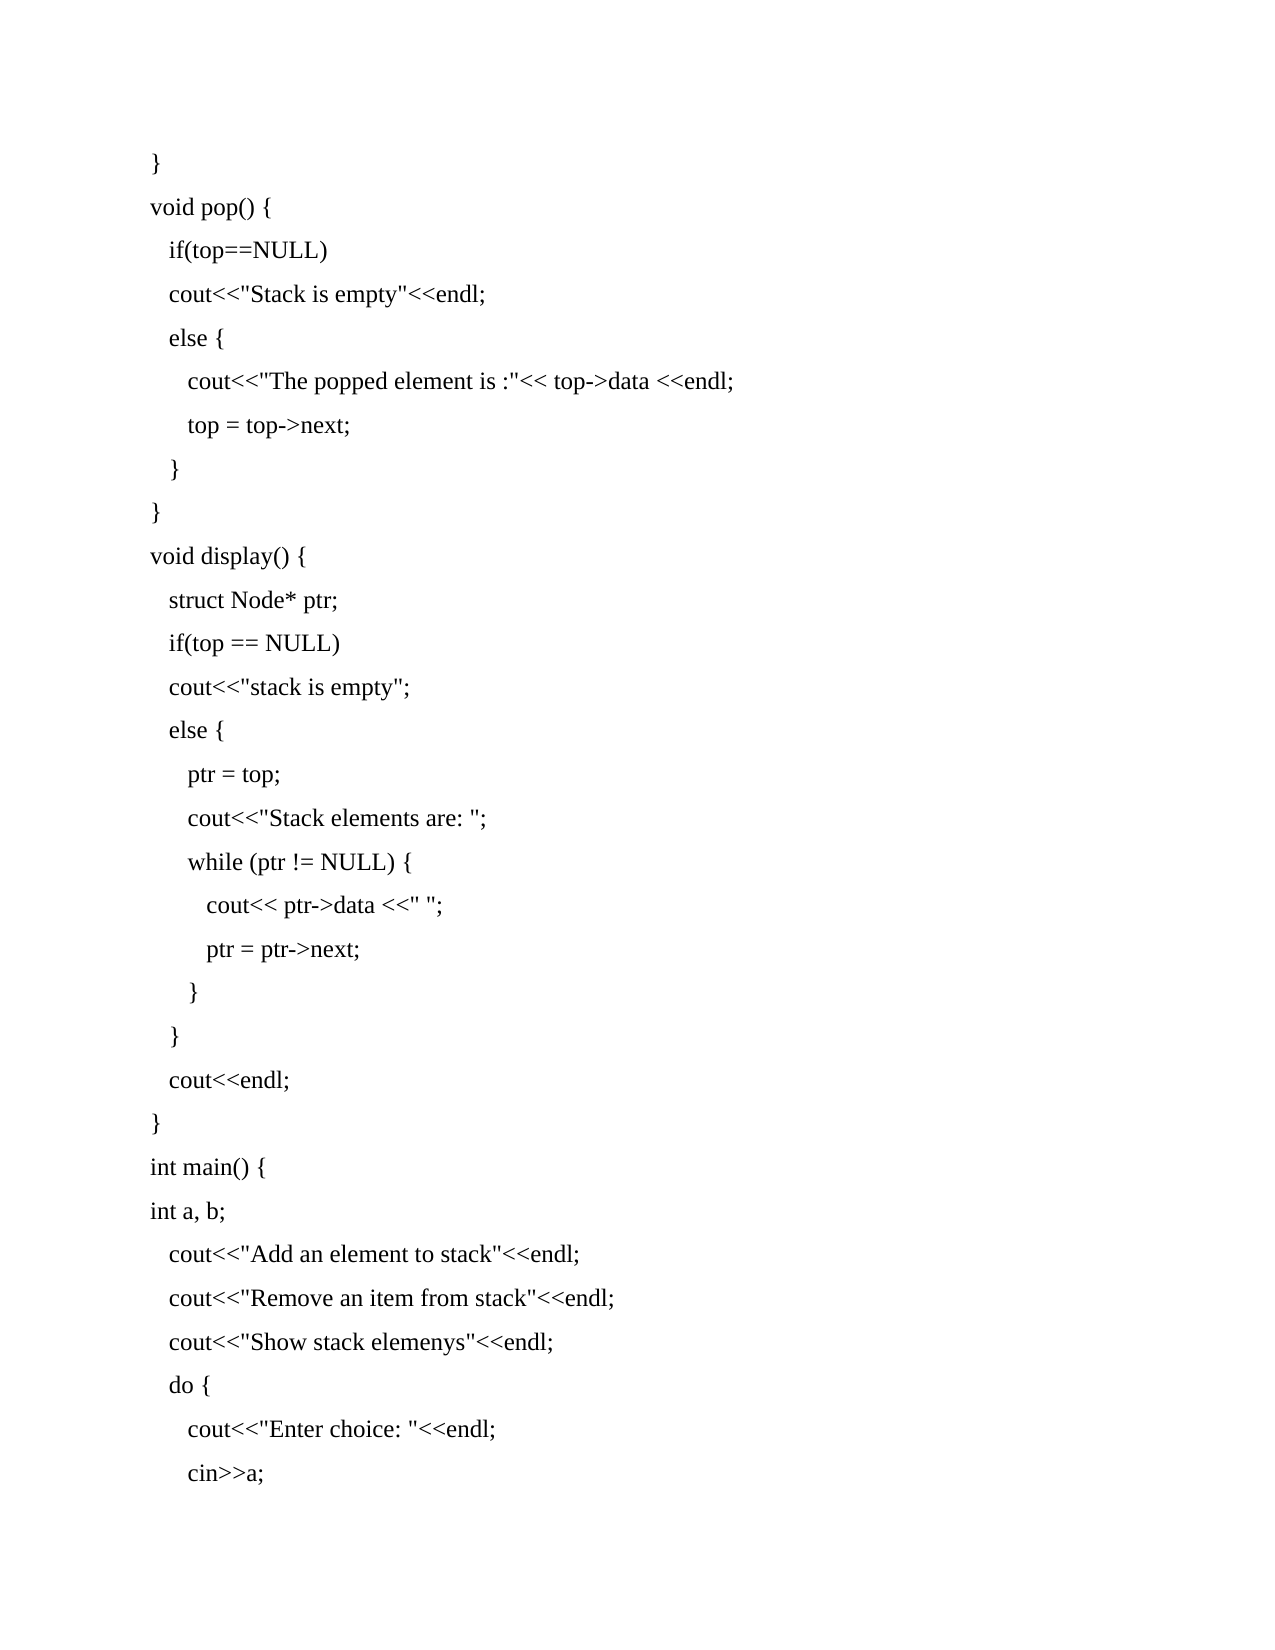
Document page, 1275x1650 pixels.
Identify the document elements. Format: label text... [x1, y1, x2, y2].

text ptr = top; [150, 761, 1125, 788]
text else { [150, 324, 1125, 352]
text } [150, 456, 1125, 482]
text void pop() { [150, 194, 1125, 221]
text cout<<"Stack is empty"<<endl; [150, 281, 1125, 308]
text if(top == NULL) [150, 630, 1125, 657]
text } [150, 979, 1125, 1006]
text cout<<endl; [150, 1067, 1125, 1093]
text if(top==NULL) [150, 237, 1125, 264]
text int main() { [150, 1154, 1125, 1181]
text cout<< ptr->data <<" "; [150, 892, 1125, 919]
text cout<<"stack is empty"; [150, 674, 1125, 701]
text ptr = ptr->next; [150, 936, 1125, 963]
text void display() { [150, 543, 1125, 570]
text top = top->next; [150, 412, 1125, 439]
text cout<<"Enter choice: "<<endl; [150, 1416, 1125, 1443]
text cout<<"Remove an item from stack"<<endl; [150, 1285, 1125, 1312]
text while (ptr != NULL) { [150, 848, 1125, 875]
text cin>>a; [150, 1459, 1125, 1486]
text cout<<"Add an element to stack"<<endl; [150, 1241, 1125, 1268]
text cout<<"The popped element is :"<< top->data <<endl; [150, 368, 1125, 395]
text } [150, 1023, 1125, 1050]
text else { [150, 717, 1125, 744]
text cout<<"Show stack elemenys"<<endl; [150, 1328, 1125, 1355]
text } [150, 499, 1125, 526]
text } [150, 150, 1125, 177]
text int a, b; [150, 1197, 1125, 1224]
text cout<<"Stack elements are: "; [150, 805, 1125, 832]
text do { [150, 1372, 1125, 1399]
text struct Node* ptr; [150, 586, 1125, 613]
text } [150, 1110, 1125, 1137]
